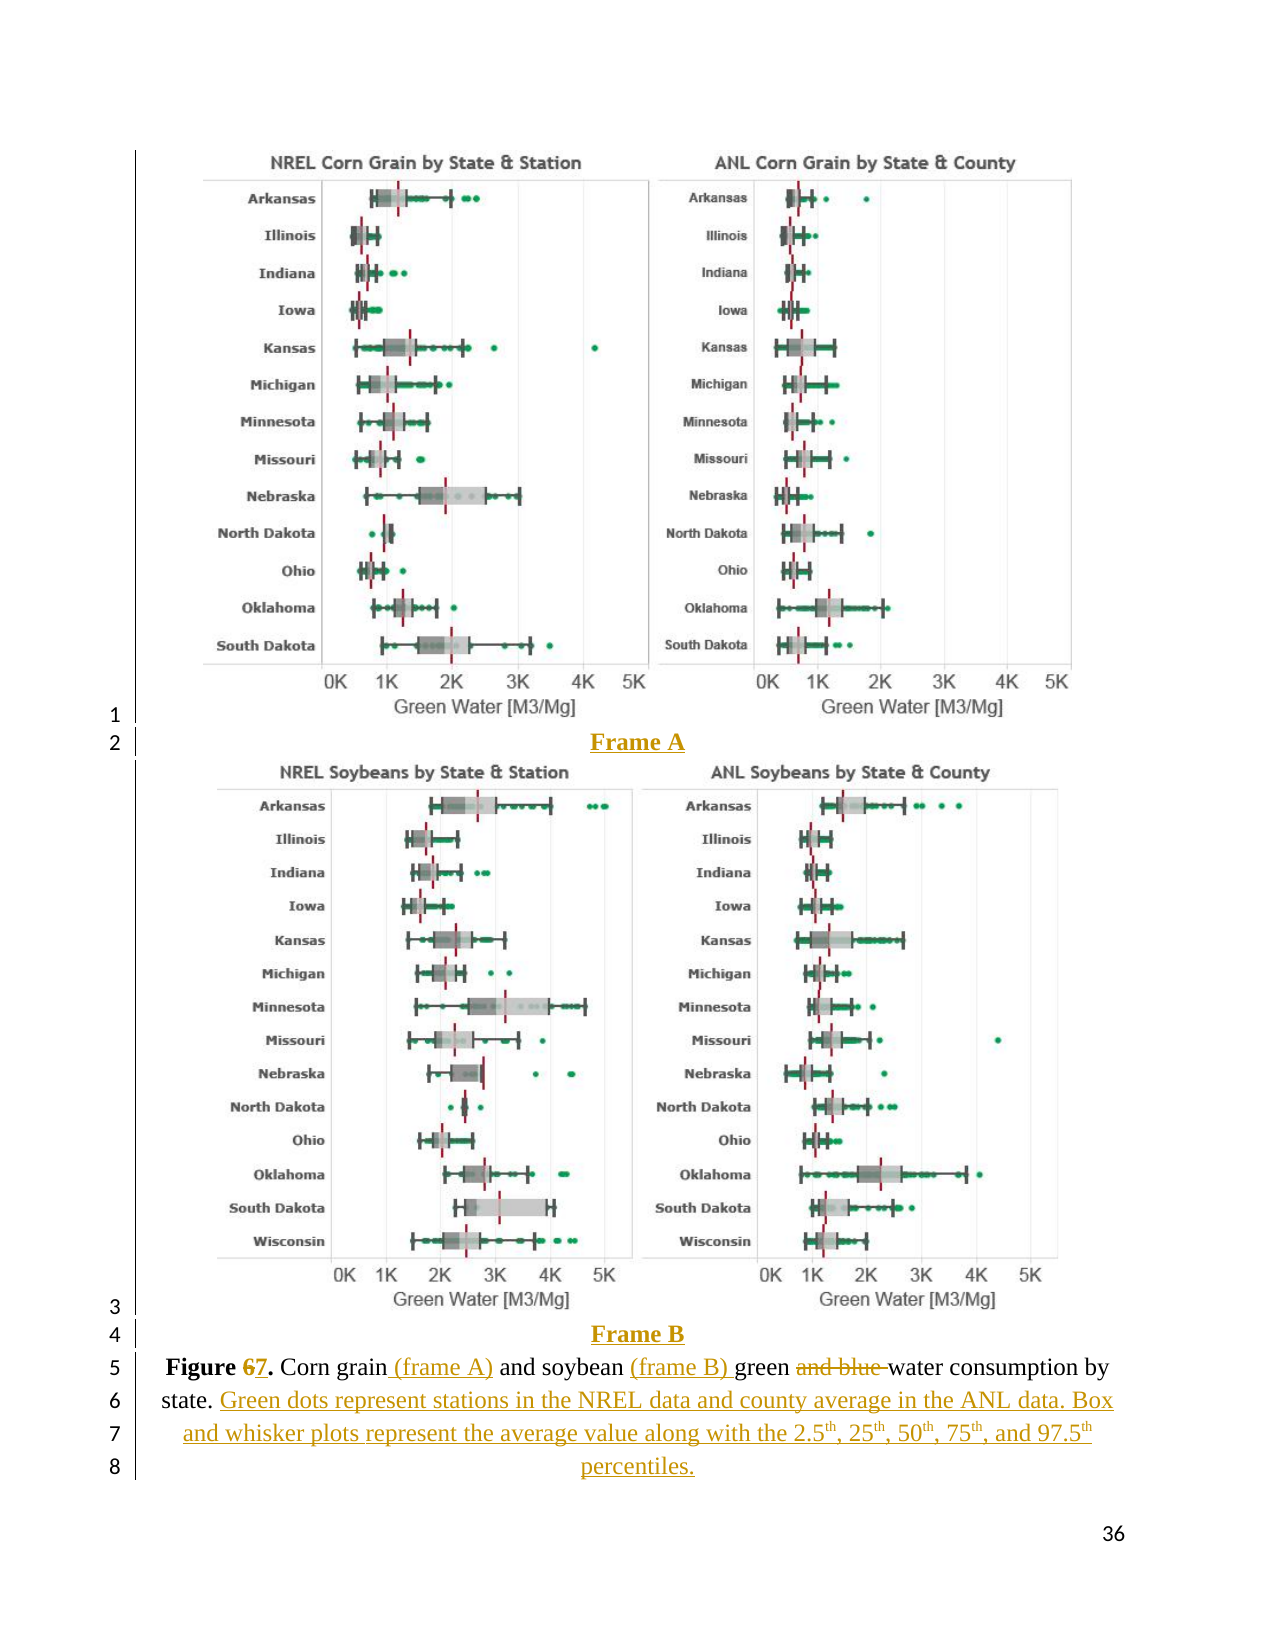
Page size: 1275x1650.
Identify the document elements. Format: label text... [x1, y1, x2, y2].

text Figure . Corn grain and soybean green water consumption by state. [150, 1352, 1125, 1480]
picture [217, 760, 1059, 1315]
picture [203, 150, 1072, 723]
